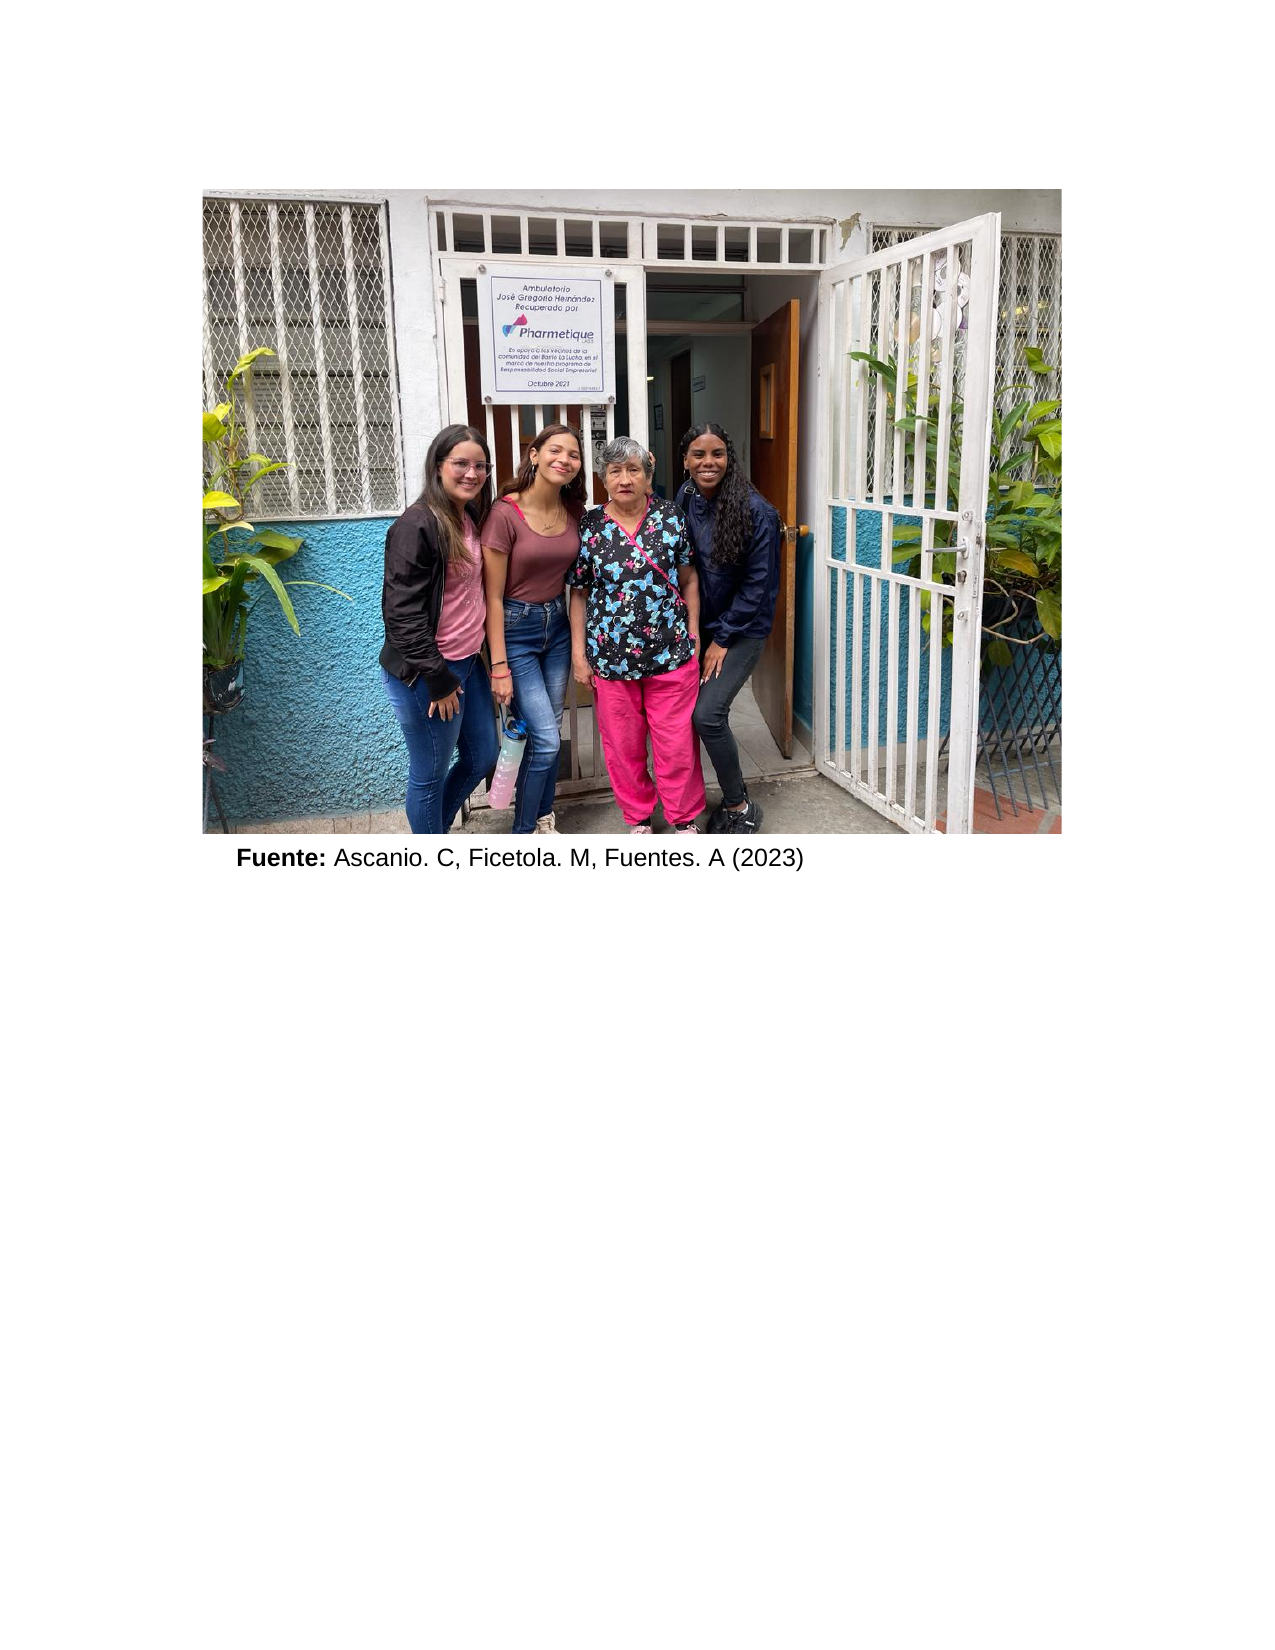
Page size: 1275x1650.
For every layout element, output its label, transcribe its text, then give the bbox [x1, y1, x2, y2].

picture [202, 189, 1061, 834]
